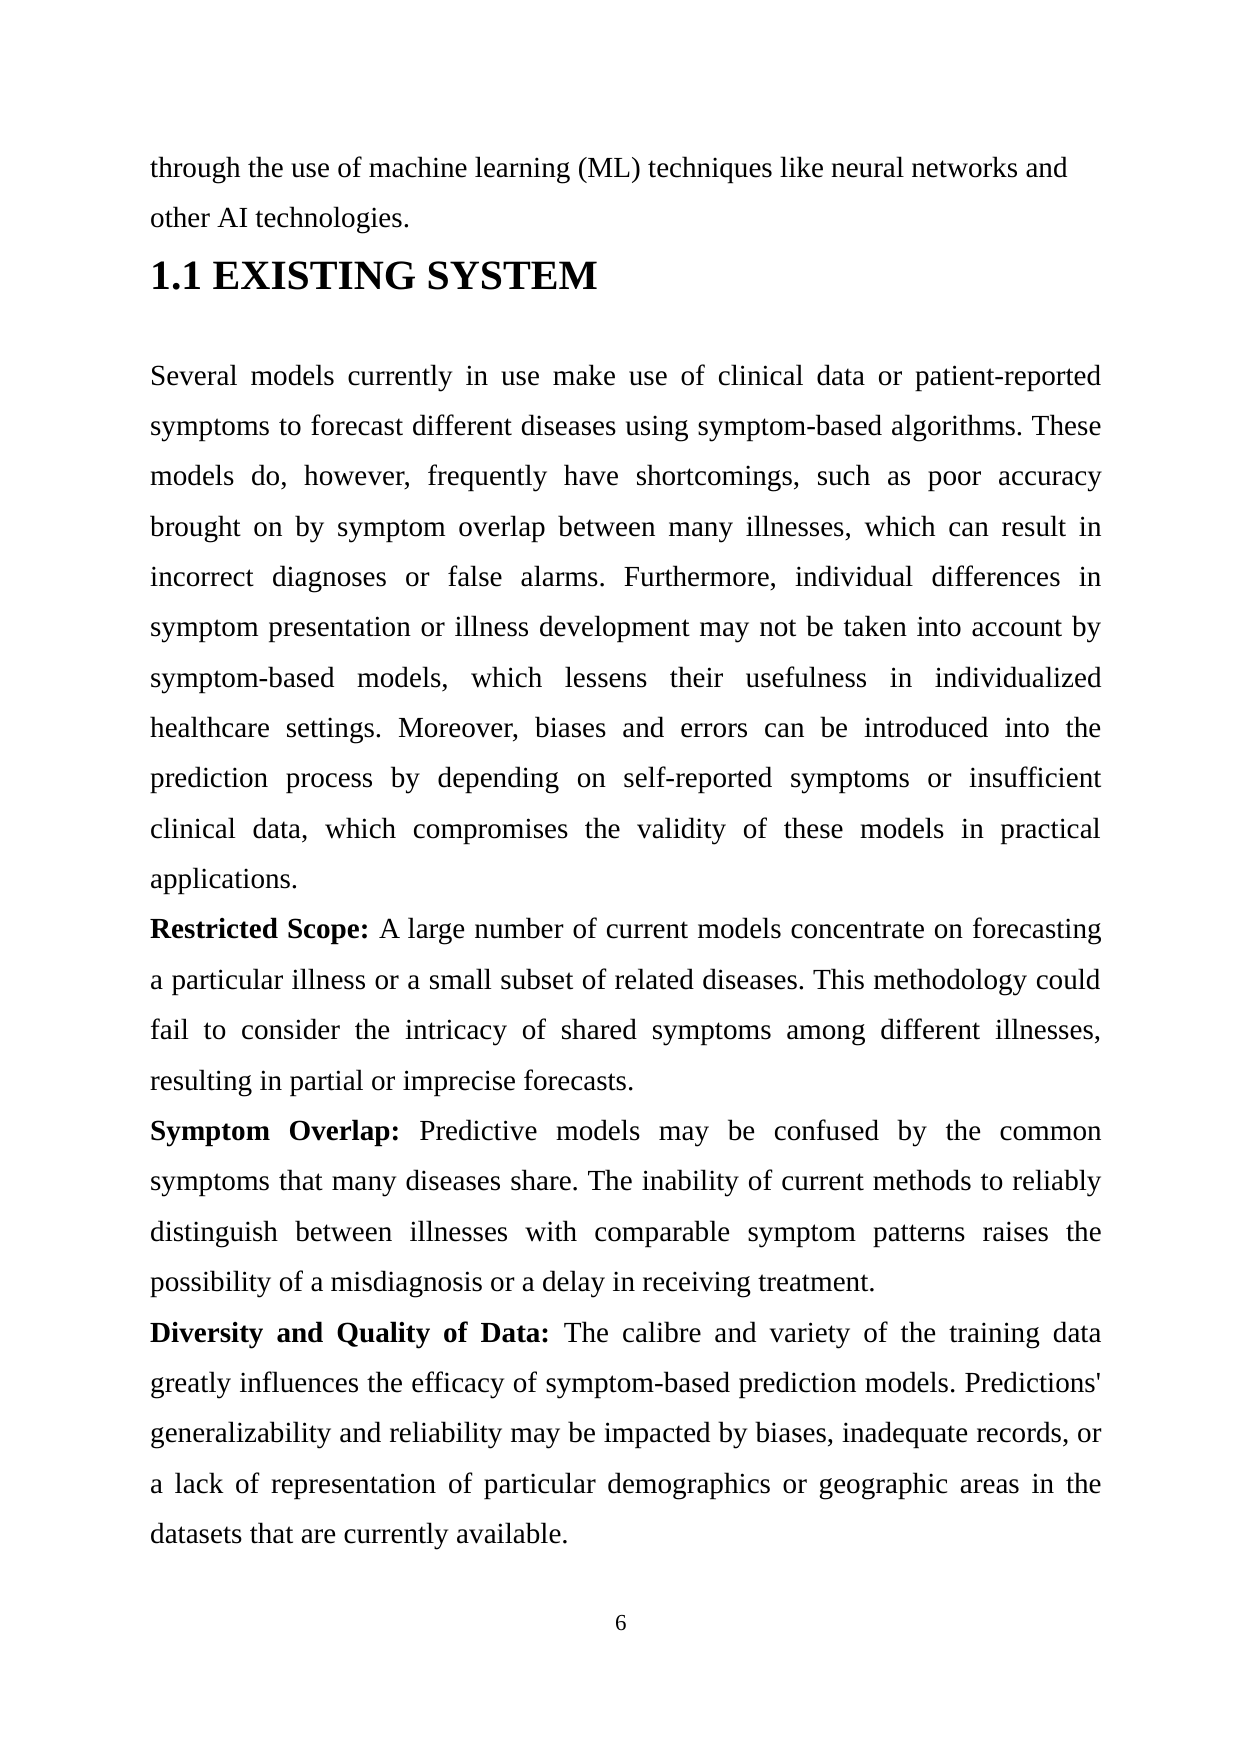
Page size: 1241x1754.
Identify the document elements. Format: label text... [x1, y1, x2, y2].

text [150, 150, 1103, 234]
text Diversity and Quality of Data: The calibre and variety of the training data greatly influences the efficacy of symptom-based prediction models. Predictions' generalizability and reliability may be impacted by biases, inadequate records, or a lack of representation of particular demographics or geographic areas in the datasets that are currently available. [150, 1315, 1102, 1549]
subtitle 1.1 EXISTING SYSTEM [150, 251, 1083, 298]
text Symptom Overlap: Predictive models may be confused by the common symptoms that many diseases share. The inability of current methods to reliably distinguish between illnesses with comparable symptom patterns raises the possibility of a misdiagnosis or a delay in receiving treatment. [150, 1113, 1102, 1298]
text Several models currently in use make use of clinical data or patient-reported symptoms to forecast different diseases using symptom-based algorithms. These models do, however, frequently have shortcomings, such as poor accuracy brought on by symptom overlap between many illnesses, which can result in incorrect diagnoses or false alarms. Furthermore, individual differences in symptom presentation or illness development may not be taken into account by symptom-based models, which lessens their usefulness in individualized healthcare settings. Moreover, biases and errors can be introduced into the prediction process by depending on self-reported symptoms or insufficient clinical data, which compromises the validity of these models in practical applications. [150, 358, 1102, 894]
text Restricted Scope: A large number of current models concentrate on forecasting a particular illness or a small subset of related diseases. This methodology could fail to consider the intricacy of shared symptoms among different illnesses, resulting in partial or imprecise forecasts. [150, 912, 1102, 1096]
